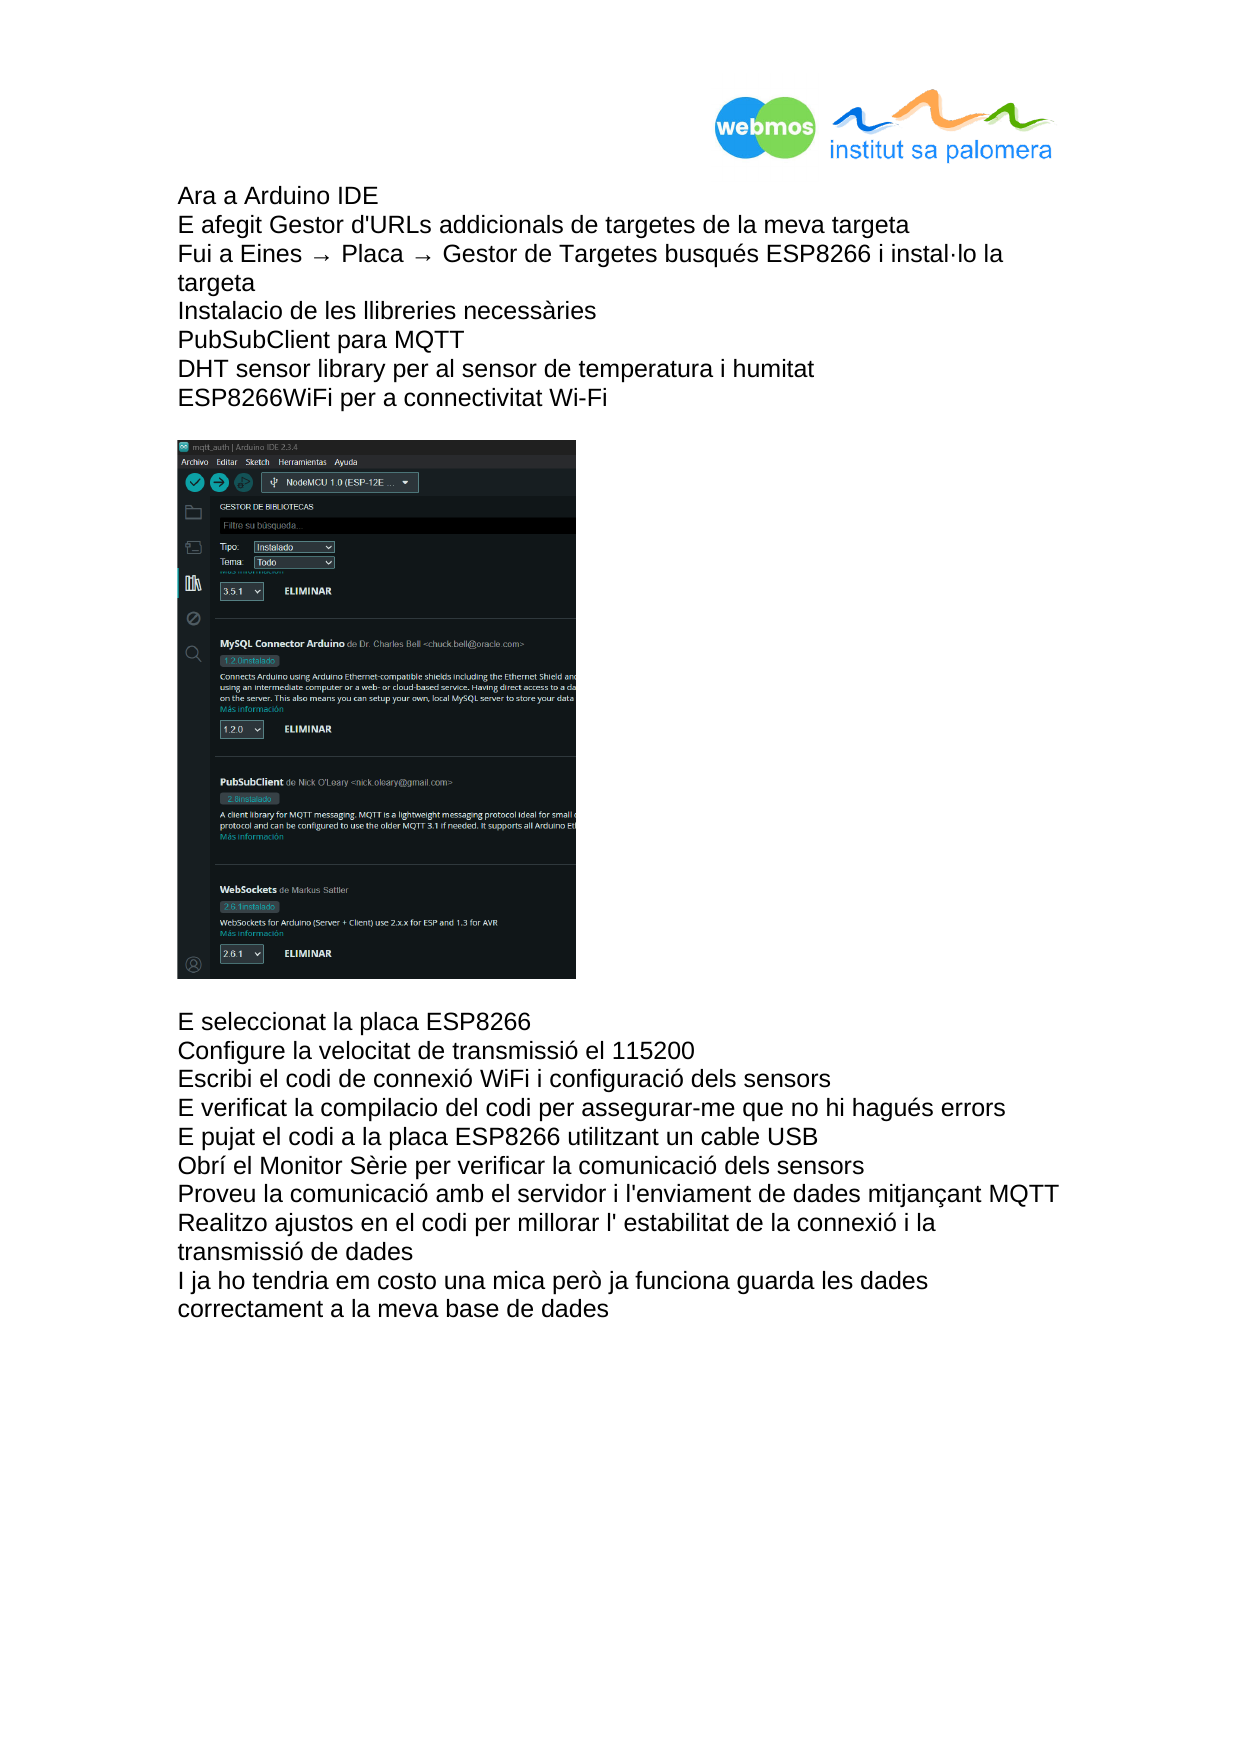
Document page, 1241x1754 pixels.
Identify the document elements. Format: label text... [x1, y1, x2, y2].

text ESP8266WiFi per a connectivitat Wi-Fi [177, 382, 1063, 411]
text E seleccionat la placa ESP8266 [177, 1007, 1063, 1036]
text Configure la velocitat de transmissió el 115200 [177, 1036, 1063, 1064]
text Ara a Arduino IDE [177, 181, 1063, 210]
text DHT sensor library per al sensor de temperatura i humitat [177, 354, 1063, 382]
text Proveu la comunicació amb el servidor i l'enviament de dades mitjançant MQTT [177, 1179, 1063, 1208]
picture [711, 73, 1064, 182]
text E afegit Gestor d'URLs addicionals de targetes de la meva targeta [177, 210, 1063, 239]
text Escribi el codi de connexió WiFi i configuració dels sensors [177, 1064, 1063, 1093]
text Realitzo ajustos en el codi per millorar l' estabilitat de la connexió i la transmissió de dades [177, 1208, 1063, 1266]
text PubSubClient para MQTT [177, 325, 1063, 354]
text E verificat la compilacio del codi per assegurar-me que no hi hagués errors [177, 1093, 1063, 1122]
text Obrí el Monitor Sèrie per verificar la comunicació dels sensors [177, 1151, 1063, 1179]
picture [177, 440, 576, 979]
text E pujat el codi a la placa ESP8266 utilitzant un cable USB [177, 1122, 1063, 1151]
text Fui a Eines → Placa → Gestor de Targetes busqués ESP8266 i instal·lo la targeta [177, 239, 1063, 296]
text Instalacio de les llibreries necessàries [177, 296, 1063, 325]
text I ja ho tendria em costo una mica però ja funciona guarda les dades correctament a la meva base de dades [177, 1266, 1063, 1323]
